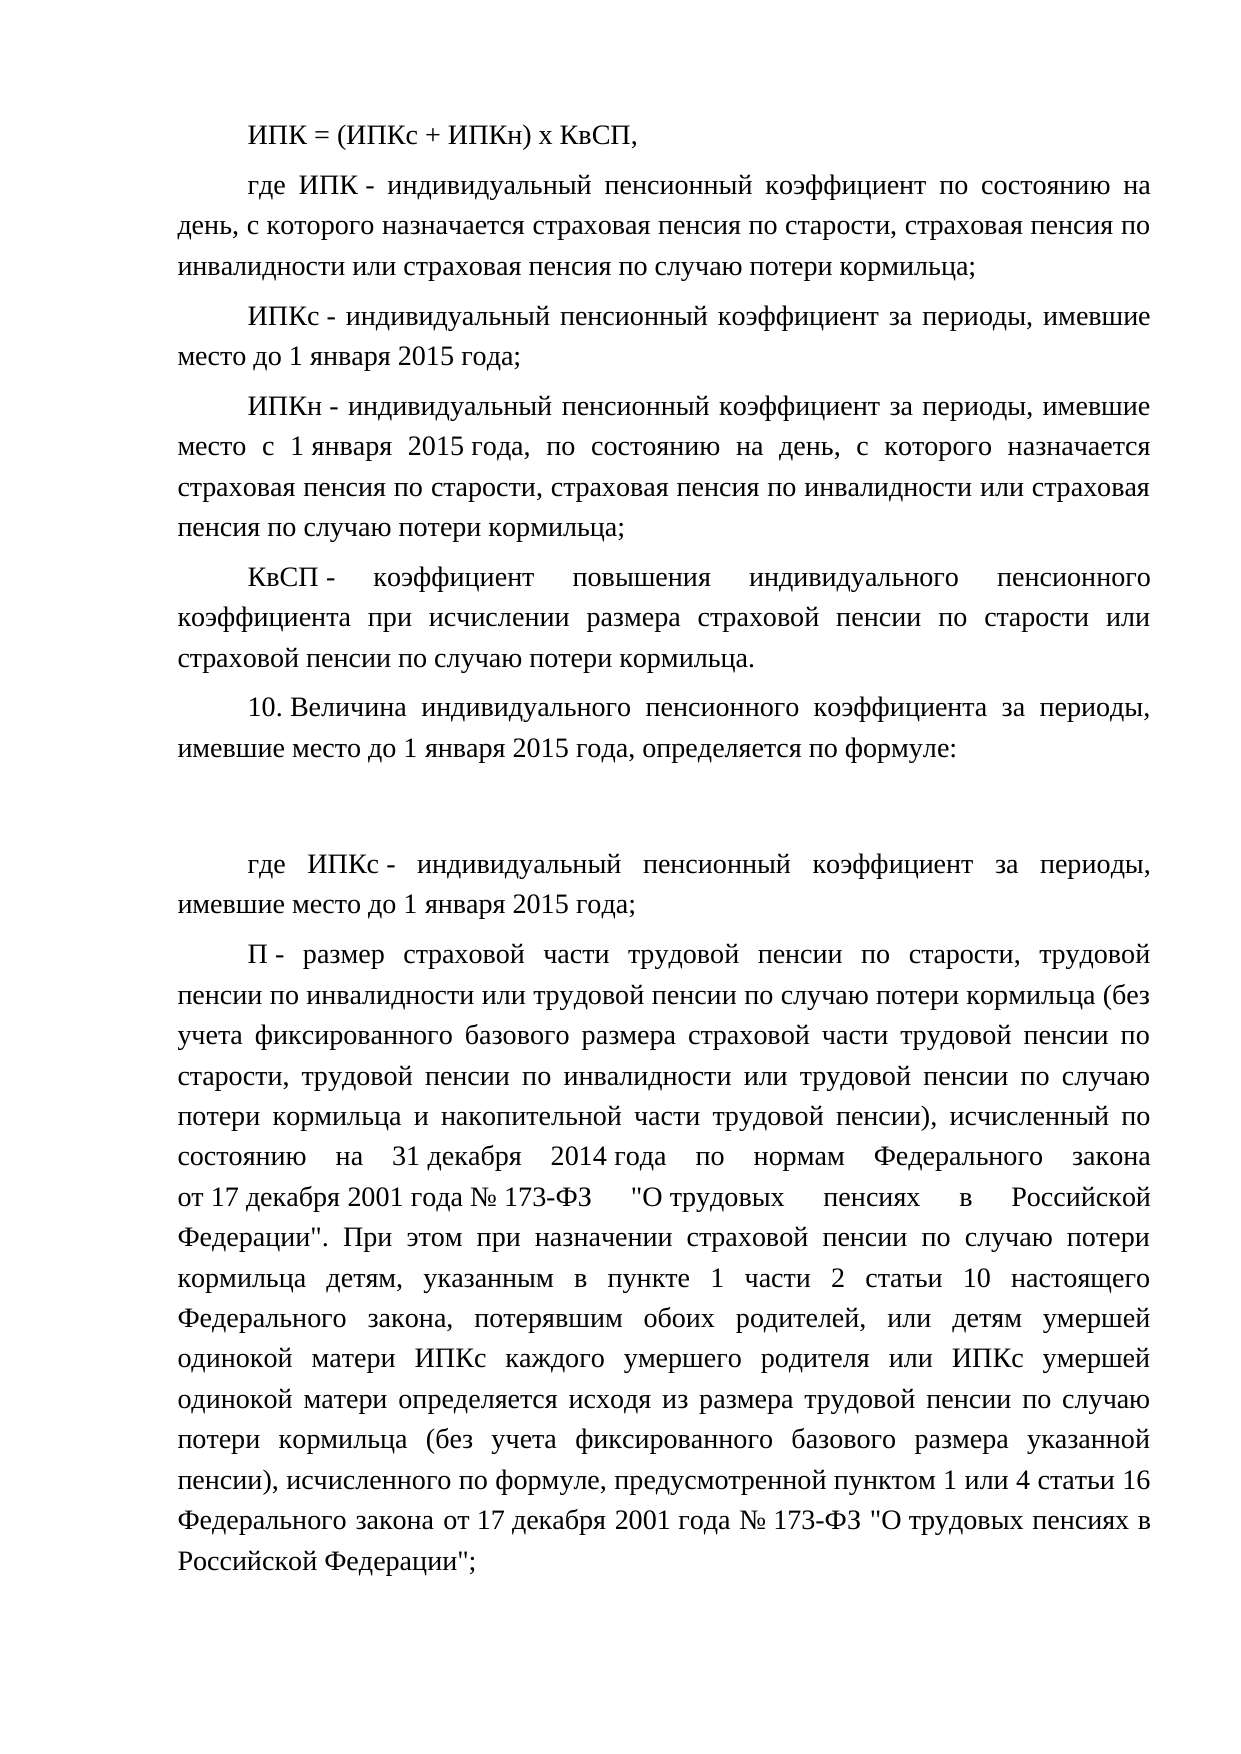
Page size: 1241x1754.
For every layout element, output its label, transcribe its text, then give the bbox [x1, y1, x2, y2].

text КвСП - коэффициент повышения индивидуального пенсионного коэффициента при исчислении размера страховой пенсии по старости или страховой пенсии по случаю потери кормильца. [177, 560, 1152, 673]
text где ИПКс - индивидуальный пенсионный коэффициент за периоды, имевшие место до 1 января 2015 года; [177, 847, 1152, 920]
text ИПКс - индивидуальный пенсионный коэффициент за периоды, имевшие место до 1 января 2015 года; [177, 298, 1152, 371]
text 10. Величина индивидуального пенсионного коэффициента за периоды, имевшие место до 1 января 2015 года, определяется по формуле: [177, 690, 1152, 763]
text ИПКн - индивидуальный пенсионный коэффициент за периоды, имевшие место с 1 января 2015 года, по состоянию на день, с которого назначается страховая пенсия по старости, страховая пенсия по инвалидности или страховая пенсия по случаю потери кормильца; [177, 389, 1152, 542]
text где ИПК - индивидуальный пенсионный коэффициент по состоянию на день, с которого назначается страховая пенсия по старости, страховая пенсия по инвалидности или страховая пенсия по случаю потери кормильца; [177, 168, 1152, 281]
text П - размер страховой части трудовой пенсии по старости, трудовой пенсии по инвалидности или трудовой пенсии по случаю потери кормильца (без учета фиксированного базового размера страховой части трудовой пенсии по старости, трудовой пенсии по инвалидности или трудовой пенсии по случаю потери кормильца и накопительной части трудовой пенсии), исчисленный по состоянию на 31 декабря 2014 года по нормам Федерального закона от 17 декабря 2001 года № 173-ФЗ "О трудовых пенсиях в Российской Федерации". При этом при назначении страховой пенсии по случаю потери кормильца детям, указанным в пункте 1 части 2 статьи 10 настоящего Федерального закона, потерявшим обоих родителей, или детям умершей одинокой матери ИПКс каждого умершего родителя или ИПКс умершей одинокой матери определяется исходя из размера трудовой пенсии по случаю потери кормильца (без учета фиксированного базового размера указанной пенсии), исчисленного по формуле, предусмотренной пунктом 1 или 4 статьи 16 Федерального закона от 17 декабря 2001 года № 173-ФЗ "О трудовых пенсиях в Российской Федерации"; [177, 937, 1152, 1576]
text ИПК = (ИПКс + ИПКн) х КвСП, [177, 118, 1152, 151]
